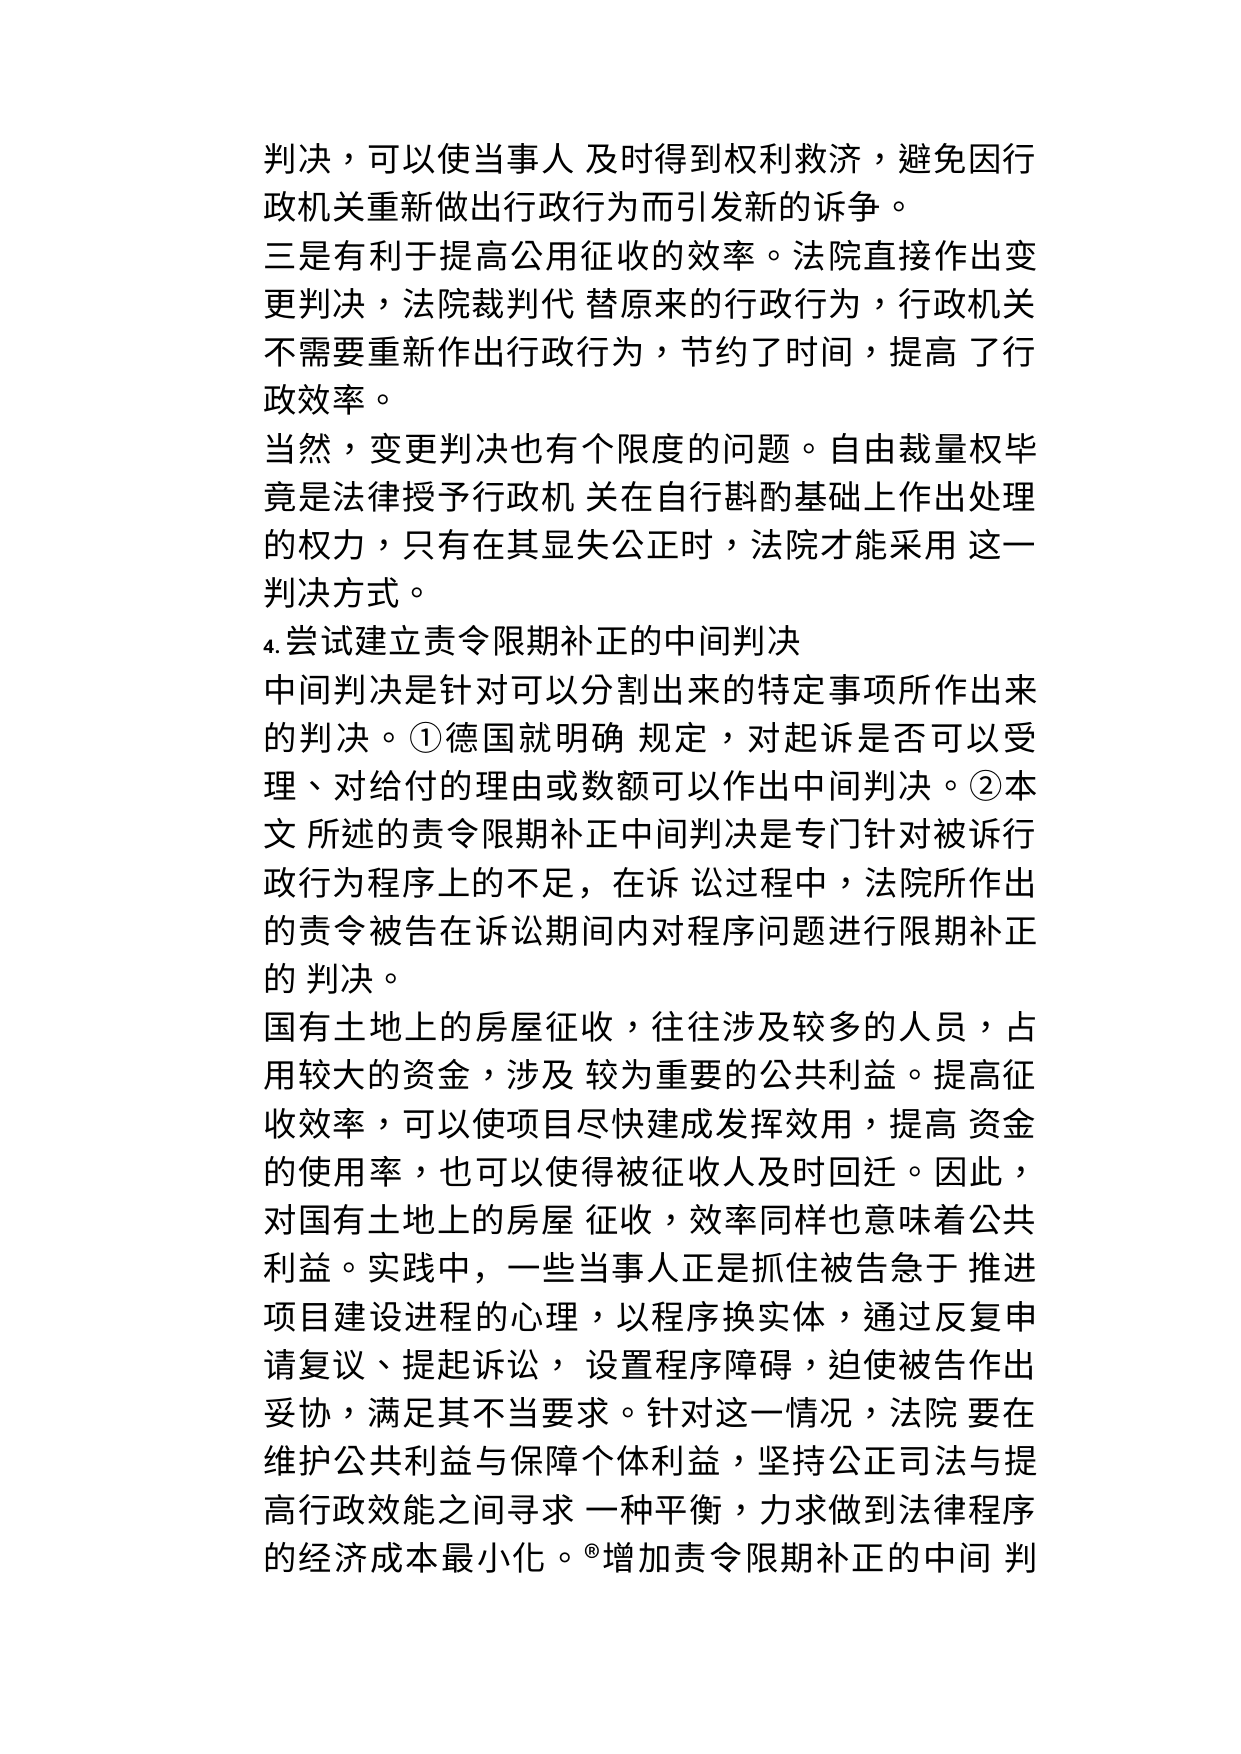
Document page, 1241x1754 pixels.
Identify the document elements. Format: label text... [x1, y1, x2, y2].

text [263, 133, 1038, 229]
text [263, 1001, 1038, 1580]
text 三是有利于提高公用征收的效率。法院直接作出变更判决，法院裁判代 替原来的行政行为，行政机关不需要重新作出行政行为，节约了时间，提高 了行政效率。 [263, 229, 1038, 422]
text 当然，变更判决也有个限度的问题。自由裁量权毕竟是法律授予行政机 关在自行斟酌基础上作出处理的权力，只有在其显失公正时，法院才能采用 这一判决方式。 [263, 422, 1038, 615]
list 尝试建立责令限期补正的中间判决 [263, 615, 1038, 663]
text 中间判决是针对可以分割出来的特定事项所作出来的判决。①德国就明确 规定，对起诉是否可以受理、对给付的理由或数额可以作出中间判决。②本文 所述的责令限期补正中间判决是专门针对被诉行政行为程序上的不足，在诉 讼过程中，法院所作出的责令被告在诉讼期间内对程序问题进行限期补正的 判决。 [263, 663, 1038, 1001]
